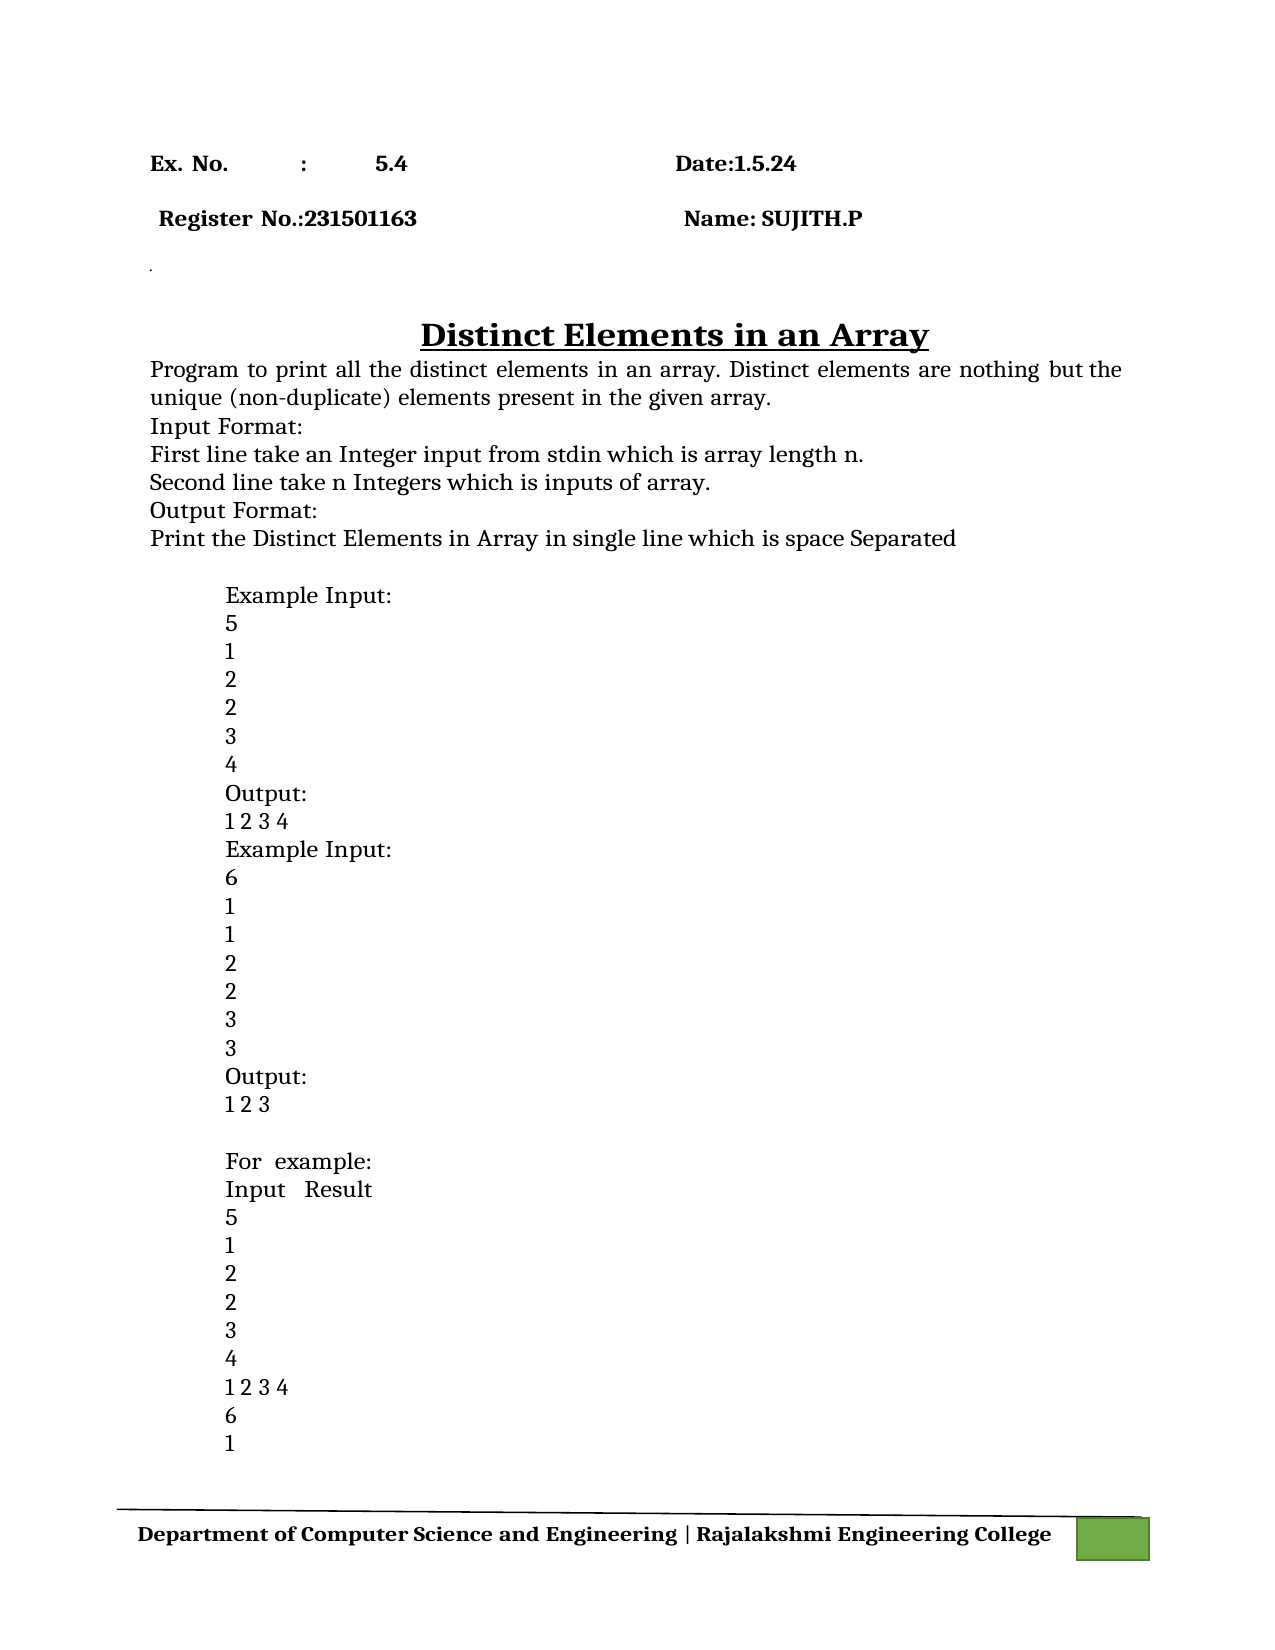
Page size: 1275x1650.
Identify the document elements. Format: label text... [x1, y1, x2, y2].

text 2 [225, 1288, 1258, 1316]
text 6 [225, 1401, 1258, 1429]
text 4 [225, 751, 1258, 778]
text 2 [225, 1260, 1258, 1287]
text 2 [225, 666, 1258, 694]
text Output: [225, 779, 1258, 807]
subtitle Distinct Elements in an Array [414, 316, 935, 354]
text 2 [225, 950, 1258, 977]
text 2 [225, 694, 1258, 722]
text Ex. No. : 5.4 Date:1.5.24 [150, 151, 1258, 177]
text Input Format: [150, 412, 1258, 440]
text Example Input: 5 [225, 582, 410, 637]
text 1 2 3 [225, 1091, 1258, 1119]
text 1 2 3 4 [225, 808, 1258, 836]
text 4 [225, 1345, 1258, 1372]
text 1 [225, 638, 1258, 665]
text 3 [225, 723, 1258, 750]
text Example Input: 6 [225, 836, 410, 892]
text 1 2 3 4 [225, 1373, 1258, 1401]
text 3 [225, 1317, 1258, 1344]
text Program to print all the distinct elements in an array. Distinct elements are nothing but the unique (non-duplicate) elements present in the given array. [150, 355, 1133, 411]
text 3 [225, 1035, 1258, 1062]
text Output: [225, 1063, 1258, 1090]
text 1 [225, 1232, 1258, 1259]
text 1 [225, 921, 1258, 949]
text 3 [225, 1006, 1258, 1034]
text Print the Distinct Elements in Array in single line which is space Separated [150, 525, 1258, 553]
text 2 [225, 978, 1258, 1005]
text Register No.:231501163 Name: SUJITH.P [158, 206, 1258, 232]
text 1 [225, 893, 1258, 920]
text For example: Input Result 5 [225, 1148, 372, 1231]
text 1 [225, 1430, 1258, 1458]
text Output Format: [150, 497, 1258, 524]
text First line take an Integer input from stdin which is array length n. Second line take n Integers which is inputs of array. [150, 441, 907, 496]
